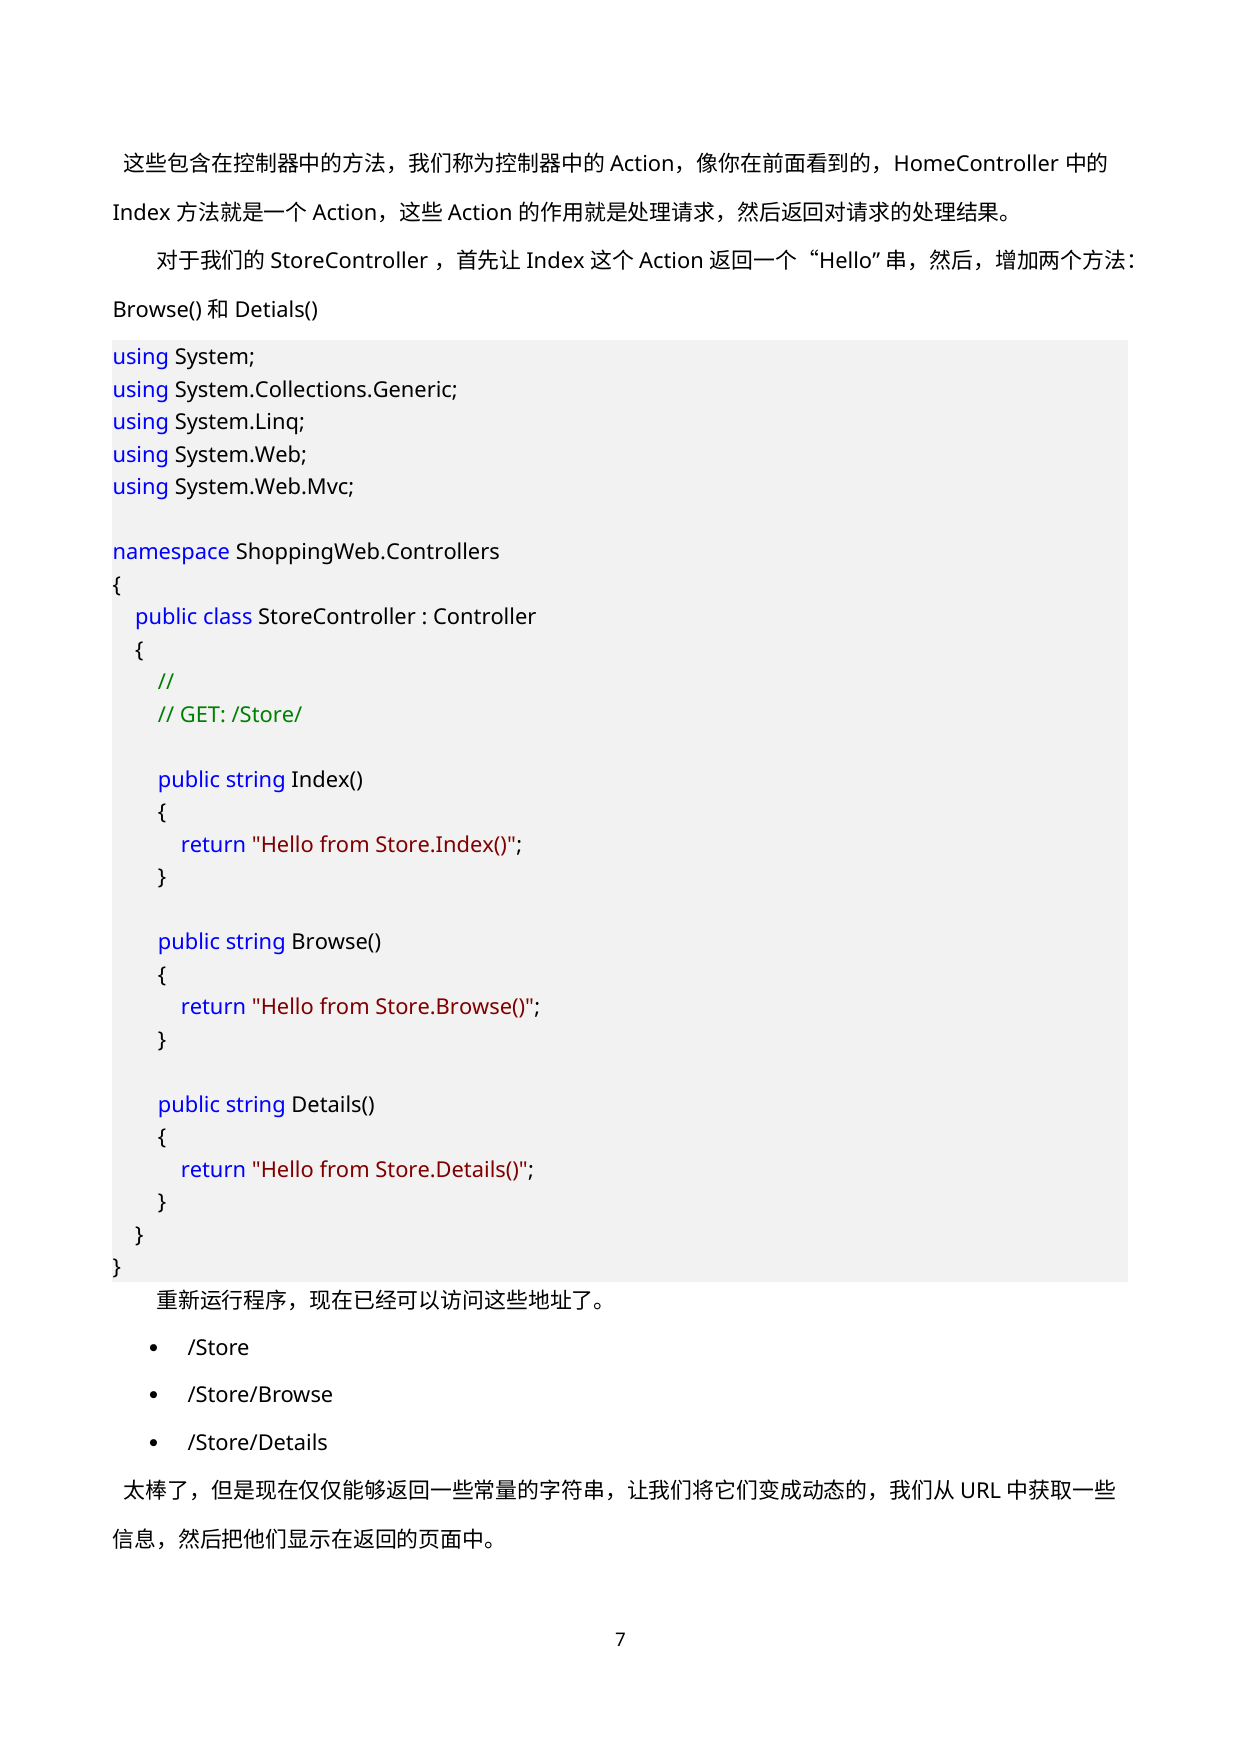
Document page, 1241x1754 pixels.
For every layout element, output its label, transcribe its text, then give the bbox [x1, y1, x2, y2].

text 这些包含在控制器中的方法，我们称为控制器中的 Action，像你在前面看到的，HomeController 中的 Index 方法就是一个 Action，这些 Action 的作用就是处理请求，然后返回对请求的处理结果。 [112, 146, 1128, 227]
text using System.Web.Mvc; [112, 470, 1128, 502]
text } [112, 860, 1128, 892]
list /Store/Browse [150, 1378, 1128, 1411]
text using System; [112, 340, 1128, 372]
text 太棒了，但是现在仅仅能够返回一些常量的字符串，让我们将它们变成动态的，我们从 URL 中获取一些信息，然后把他们显示在返回的页面中。 [112, 1473, 1128, 1554]
text } [112, 1185, 1128, 1217]
text using System.Linq; [112, 405, 1128, 437]
text public class StoreController : Controller [112, 600, 1128, 632]
text // GET: /Store/ [112, 697, 1128, 730]
text 重新运行程序，现在已经可以访问这些地址了。 [112, 1282, 1128, 1315]
text public string Index() [112, 762, 1128, 795]
text { [112, 1120, 1128, 1152]
text { [112, 632, 1128, 665]
text { [112, 795, 1128, 827]
list /Store [150, 1331, 1128, 1363]
text { [112, 957, 1128, 990]
text { [112, 567, 1128, 600]
text } [112, 1022, 1128, 1055]
text 对于我们的 StoreController ，首先让 Index 这个 Action 返回一个“Hello” 串，然后，增加两个方法：Browse() 和 Detials() [112, 243, 1128, 324]
text using System.Web; [112, 437, 1128, 470]
text // [112, 665, 1128, 697]
text return "Hello from Store.Browse()"; [112, 990, 1128, 1022]
text public string Browse() [112, 925, 1128, 957]
text return "Hello from Store.Index()"; [112, 827, 1128, 860]
list /Store/Details [150, 1426, 1128, 1458]
text } [112, 1217, 1128, 1250]
text } [112, 1250, 1128, 1282]
text return "Hello from Store.Details()"; [112, 1152, 1128, 1185]
text public string Details() [112, 1087, 1128, 1120]
text using System.Collections.Generic; [112, 372, 1128, 405]
text namespace ShoppingWeb.Controllers [112, 535, 1128, 567]
